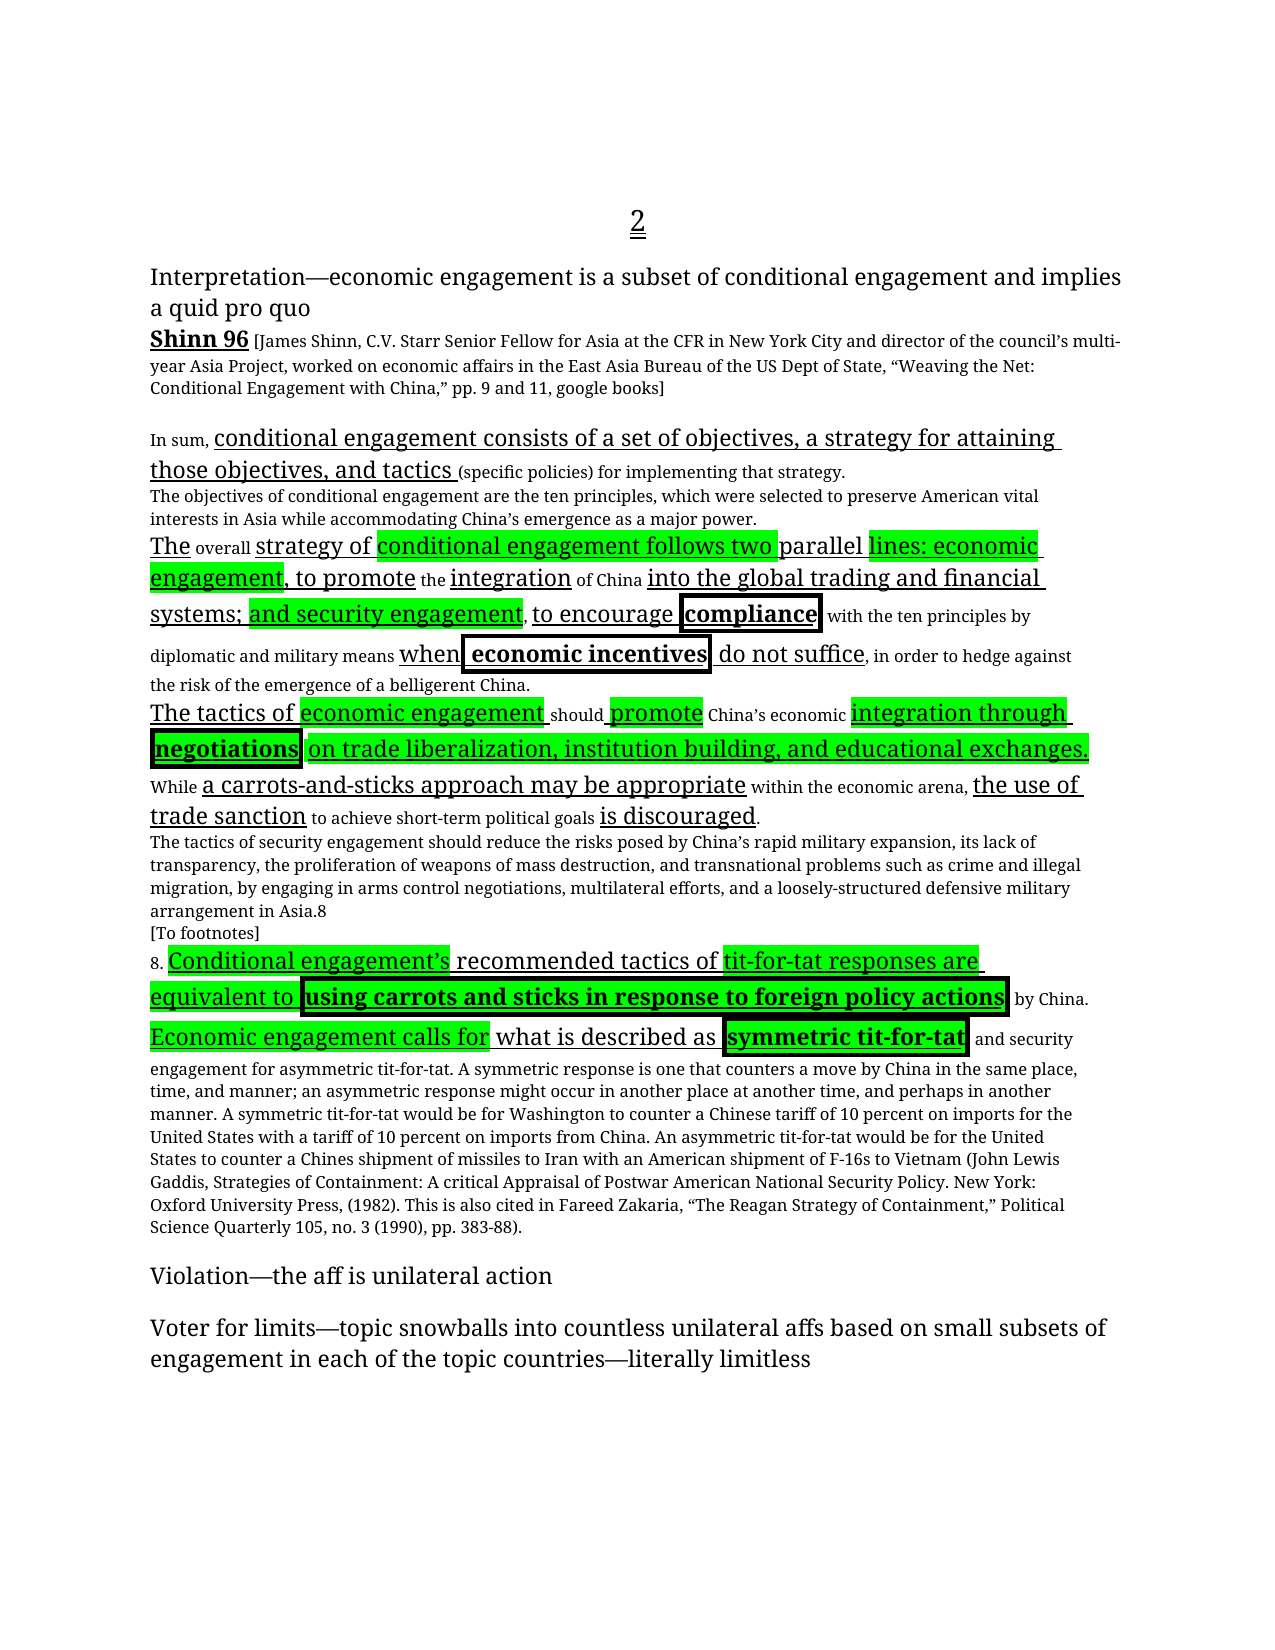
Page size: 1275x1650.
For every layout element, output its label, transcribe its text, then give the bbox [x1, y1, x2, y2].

text In sum, conditional engagement consists of a set of objectives, a strategy for attaining those objectives, and tactics (specific policies) for implementing that strategy. [150, 422, 1095, 485]
text The tactics of economic engagement should promote China’s economic integration through negotiations on trade liberalization, institution building, and educational exchanges. While a carrots-and-sticks approach may be appropriate within the economic arena, the use of trade sanction to achieve short-term political goals is discouraged. [150, 697, 1095, 831]
text Shinn 96 [James Shinn, C.V. Starr Senior Fellow for Asia at the CFR in New York City and director of the council’s multi-year Asia Project, worked on economic affairs in the East Asia Bureau of the US Dept of State, “Weaving the Net: Conditional Engagement with China,” pp. 9 and 11, google books] [150, 323, 1125, 400]
text The tactics of security engagement should reduce the risks posed by China’s rapid military expansion, its lack of transparency, the proliferation of weapons of mass destruction, and transnational problems such as crime and illegal migration, by engaging in arms control negotiations, multilateral efforts, and a loosely-structured defensive military arrangement in Asia.8 [150, 831, 1095, 922]
text [To footnotes] [150, 922, 1095, 945]
subtitle Violation—the aff is unilateral action [150, 1260, 1125, 1291]
subtitle 2 [150, 200, 1125, 240]
text 8. Conditional engagement’s recommended tactics of tit-for-tat responses are equivalent to using carrots and sticks in response to foreign policy actions by China. Economic engagement calls for what is described as symmetric tit-for-tat and security engagement for asymmetric tit-for-tat. A symmetric response is one that counters a move by China in the same place, time, and manner; an asymmetric response might occur in another place at another time, and perhaps in another manner. A symmetric tit-for-tat would be for Washington to counter a Chinese tariff of 10 percent on imports for the United States with a tariff of 10 percent on imports from China. An asymmetric tit-for-tat would be for the United States to counter a Chines shipment of missiles to Iran with an American shipment of F-16s to Vietnam (John Lewis Gaddis, Strategies of Containment: A critical Appraisal of Postwar American National Security Policy. New York: Oxford University Press, (1982). This is also cited in Fareed Zakaria, “The Reagan Strategy of Containment,” Political Science Quarterly 105, no. 3 (1990), pp. 383-88). [150, 945, 1095, 1239]
subtitle Interpretation—economic engagement is a subset of conditional engagement and implies a quid pro quo [150, 261, 1125, 323]
subtitle Voter for limits—topic snowballs into countless unilateral affs based on small subsets of engagement in each of the topic countries—literally limitless [150, 1312, 1125, 1374]
text The objectives of conditional engagement are the ten principles, which were selected to preserve American vital interests in Asia while accommodating China’s emergence as a major power. [150, 485, 1095, 530]
text The overall strategy of conditional engagement follows two parallel lines: economic engagement, to promote the integration of China into the global trading and financial systems; and security engagement, to encourage compliance with the ten principles by diplomatic and military means when economic incentives do not suffice, in order to hedge against the risk of the emergence of a belligerent China. [150, 530, 1095, 697]
